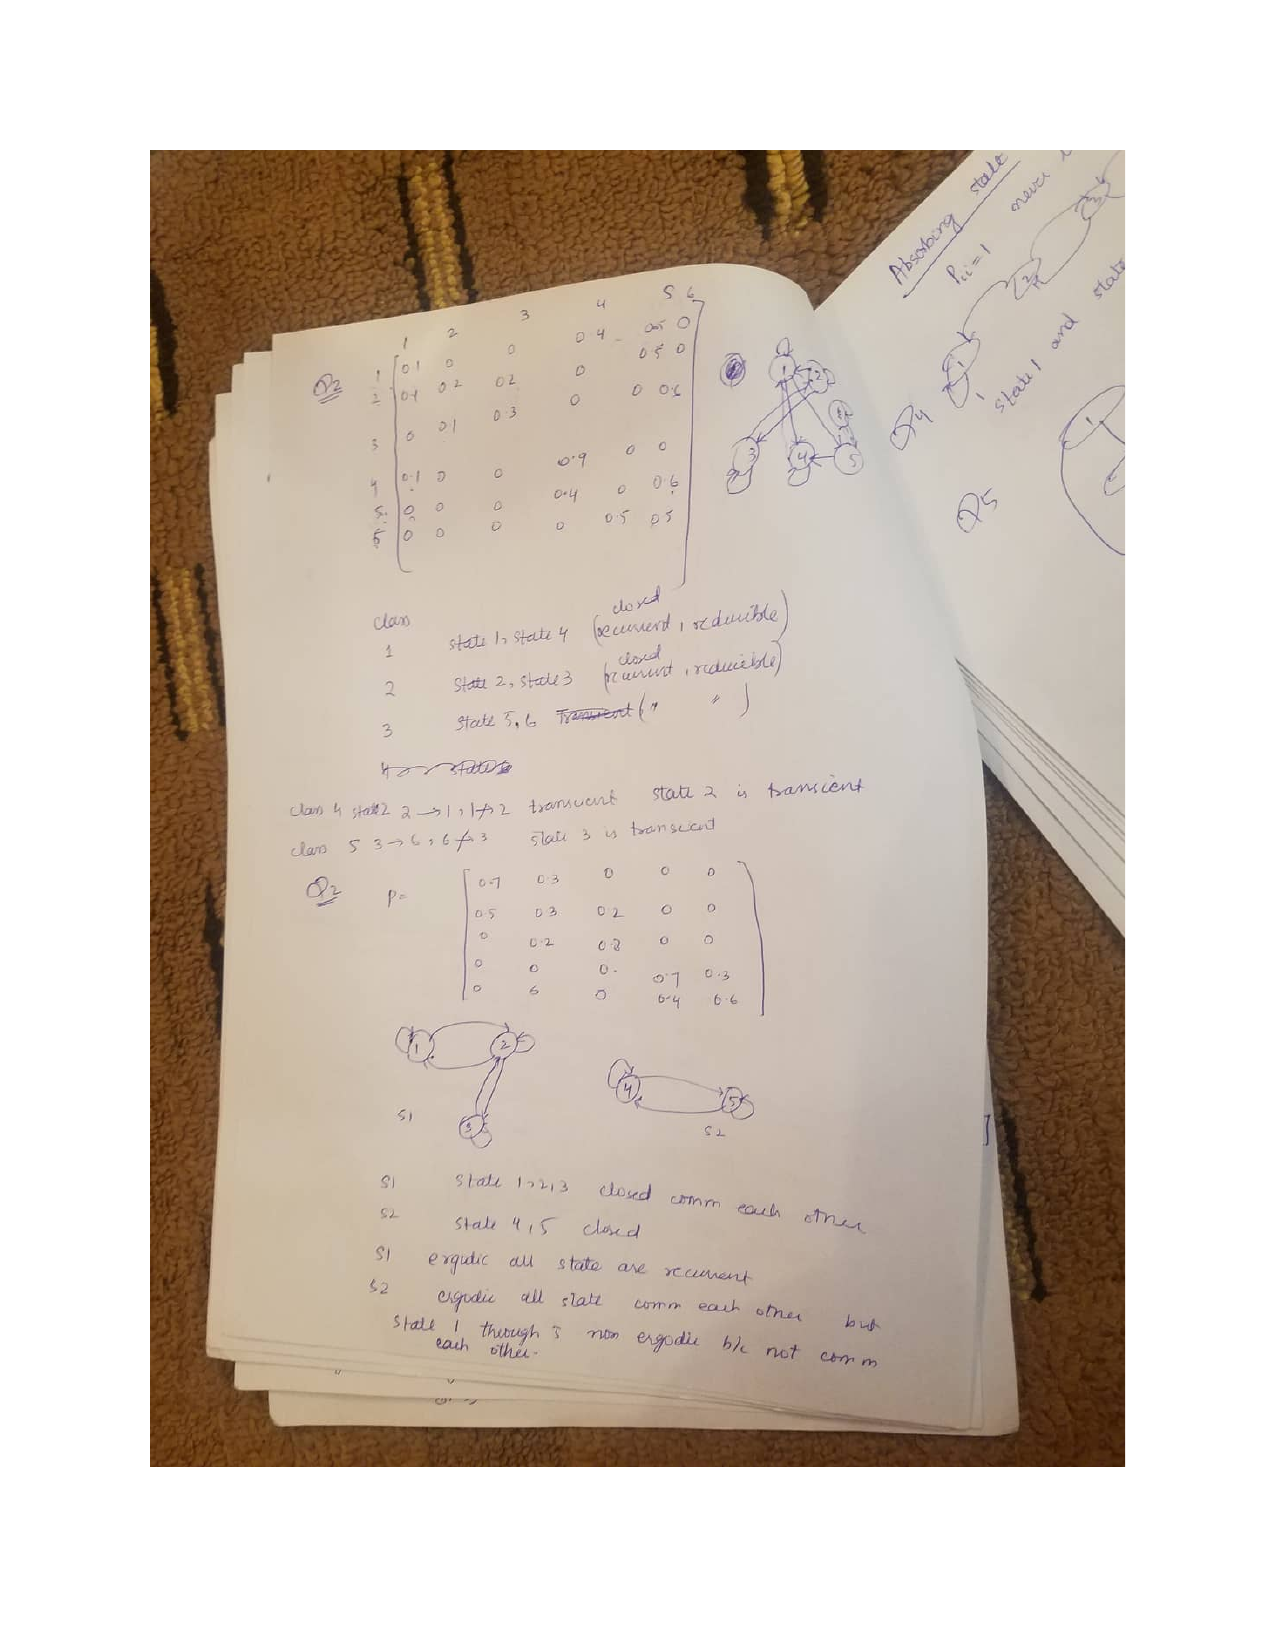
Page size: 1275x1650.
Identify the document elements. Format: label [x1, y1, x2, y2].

picture [150, 150, 1125, 1467]
